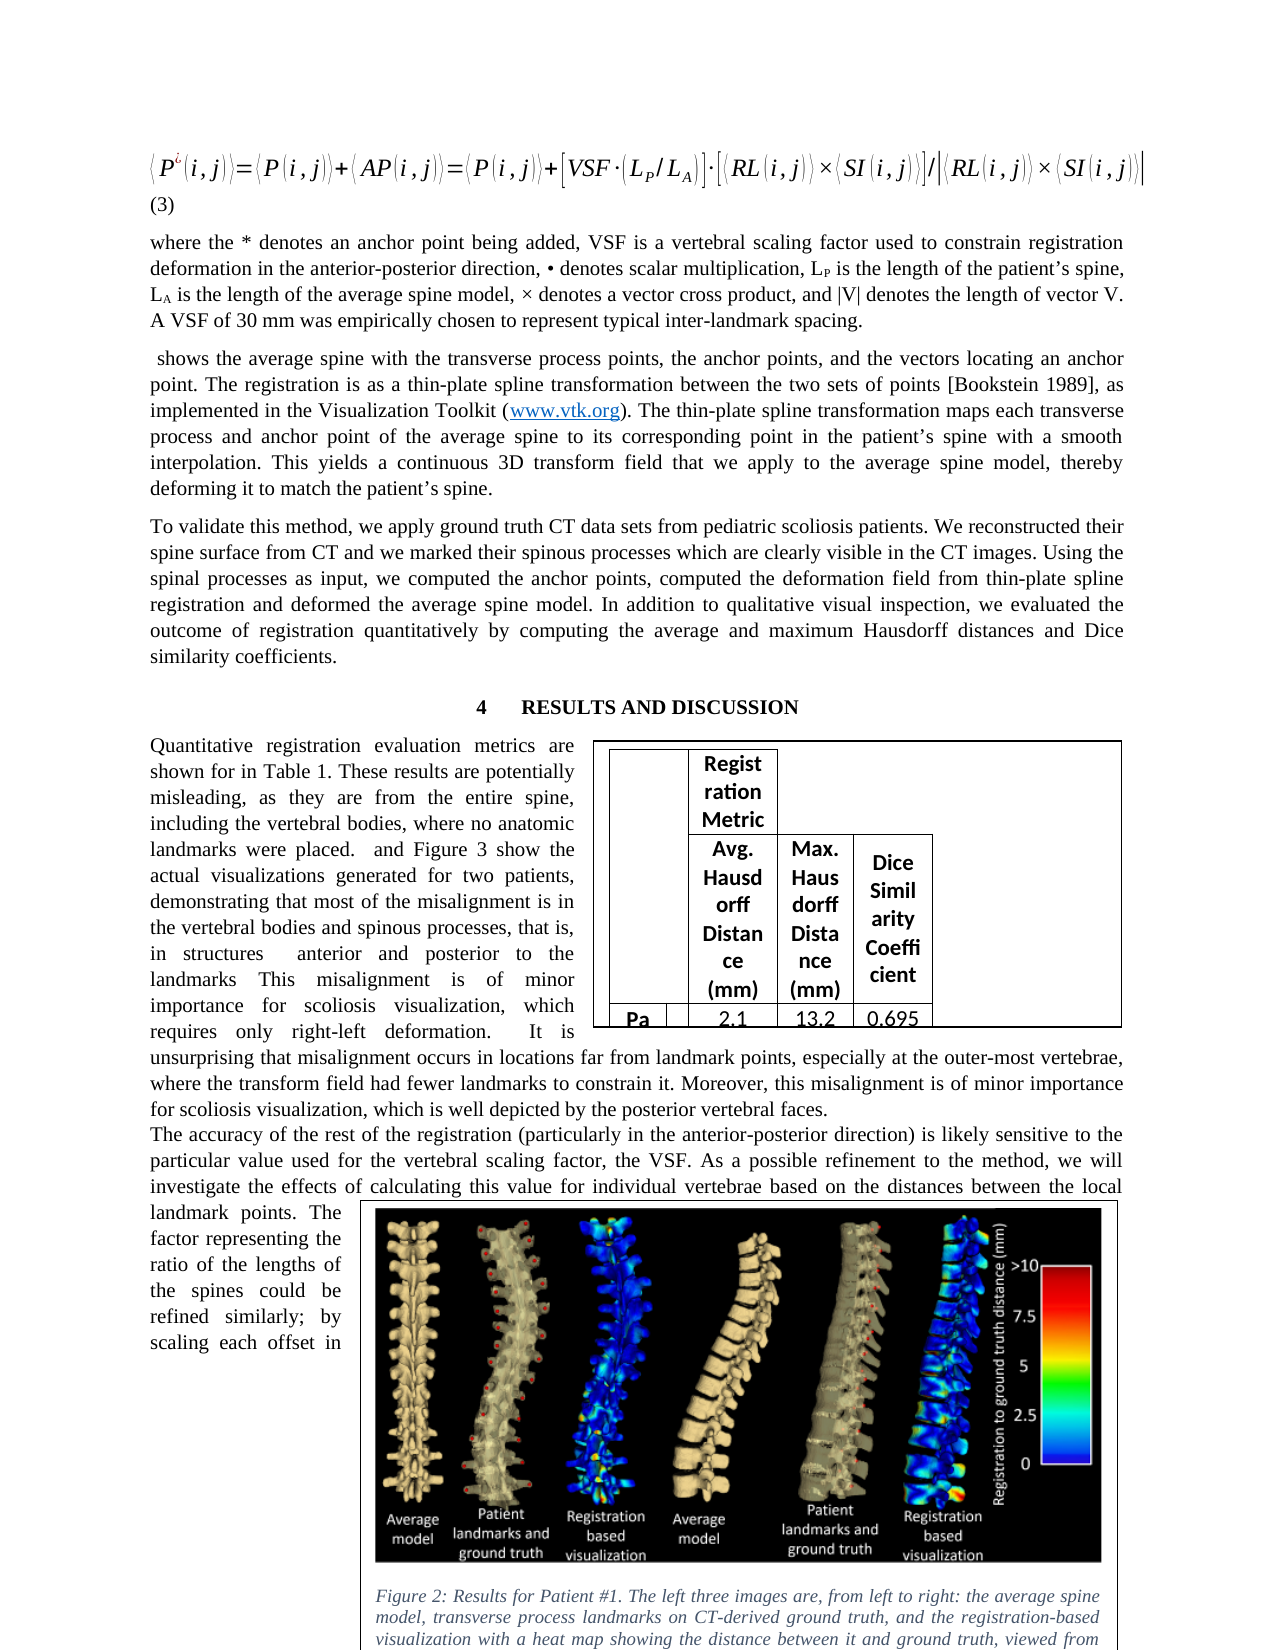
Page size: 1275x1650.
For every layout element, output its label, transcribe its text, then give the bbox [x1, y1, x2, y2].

text Figure 1 shows the average spine with the transverse process points, the anchor points, and the vectors locating an anchor point. The registration is as a thin-plate spline transformation between the two sets of points [Bookstein 1989], as implemented in the Visualization Toolkit (www.vtk.org). The thin-plate spline transformation maps each transverse process and anchor point of the average spine to its corresponding point in the patient’s spine with a smooth interpolation. This yields a continuous 3D transform field that we apply to the average spine model, thereby deforming it to match the patient’s spine. [150, 346, 1125, 500]
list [150, 1122, 1125, 1354]
text To validate this method, we apply ground truth CT data sets from pediatric scoliosis patients. We reconstructed their spine surface from CT and we marked their spinous processes which are clearly visible in the CT images. Using the spinal processes as input, we computed the anchor points, computed the deformation field from thin-plate spline registration and deformed the average spine model. In addition to qualitative visual inspection, we evaluated the outcome of registration quantitatively by computing the average and maximum Hausdorff distances and Dice similarity coefficients. [150, 514, 1125, 668]
list Quantitative registration evaluation metrics are shown for in Table 1. These results are potentially misleading, as they are from the entire spine, including the vertebral bodies, where no anatomic landmarks were placed. Figures 2 and 3 show the actual visualizations generated for two patients, demonstrating that most of the misalignment is in the vertebral bodies and spinous processes, that is, in structures anterior and posterior to the landmarks This misalignment is of minor importance for scoliosis visualization, which requires only right-left deformation. It is unsurprising that misalignment occurs in locations far from landmark points, especially at the outer-most vertebrae, where the transform field had fewer landmarks to constrain it. Moreover, this misalignment is of minor importance for scoliosis visualization, which is well depicted by the posterior vertebral faces. [150, 733, 1125, 1121]
text (3) [150, 150, 1125, 216]
subtitle RESULTS AND DISCUSSION [150, 695, 1125, 719]
text where the * denotes an anchor point being added, VSF is a vertebral scaling factor used to constrain registration deformation in the anterior-posterior direction, • denotes scalar multiplication, LP is the length of the patient’s spine, LA is the length of the average spine model, × denotes a vector cross product, and |V| denotes the length of vector V. A VSF of 30 mm was empirically chosen to represent typical inter-landmark spacing. [150, 230, 1125, 332]
